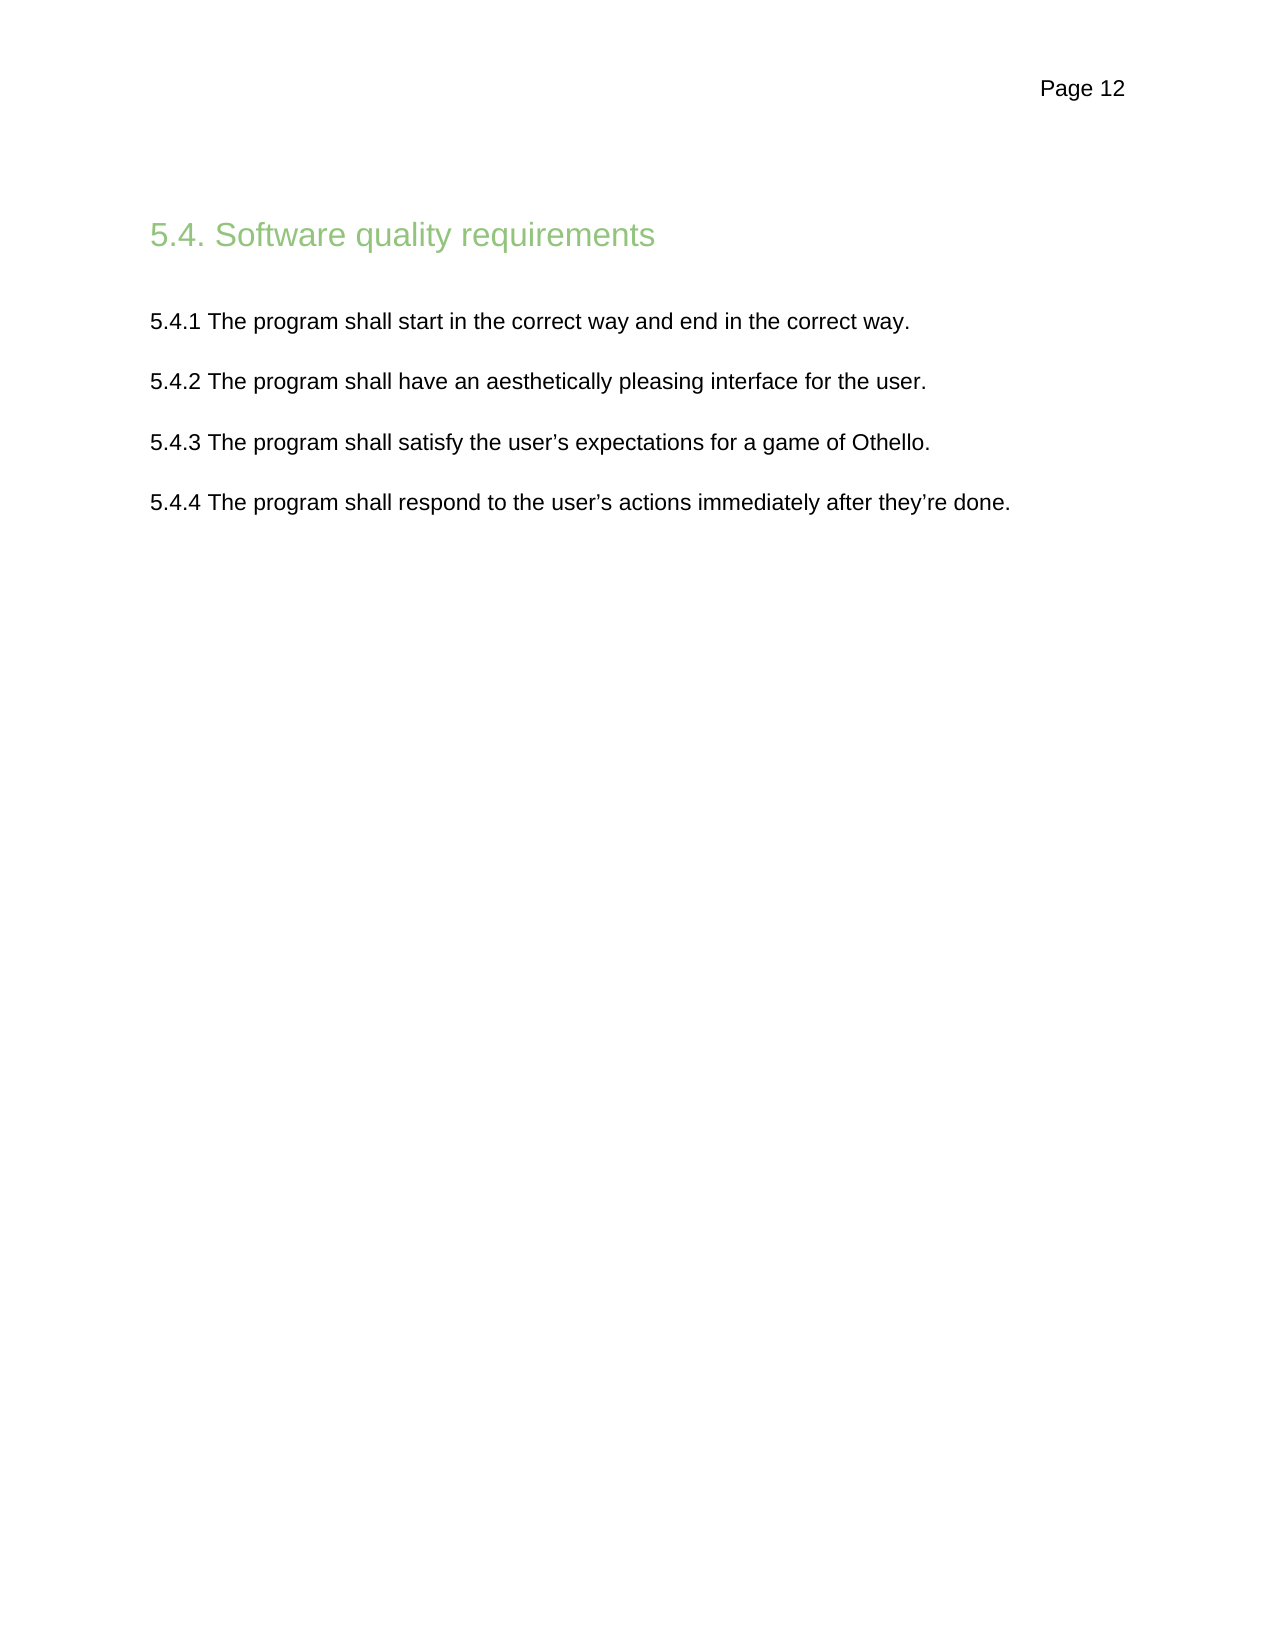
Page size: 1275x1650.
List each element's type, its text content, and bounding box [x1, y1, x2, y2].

text 5.4.3 The program shall satisfy the user’s expectations for a game of Othello. [150, 428, 1125, 455]
text 5.4.1 The program shall start in the correct way and end in the correct way. [150, 308, 1125, 334]
text 5.4.4 The program shall respond to the user’s actions immediately after they’re done. [150, 489, 1125, 515]
text 5.4.2 The program shall have an aesthetically pleasing interface for the user. [150, 368, 1125, 394]
subtitle 5.4. Software quality requirements [150, 215, 1125, 253]
